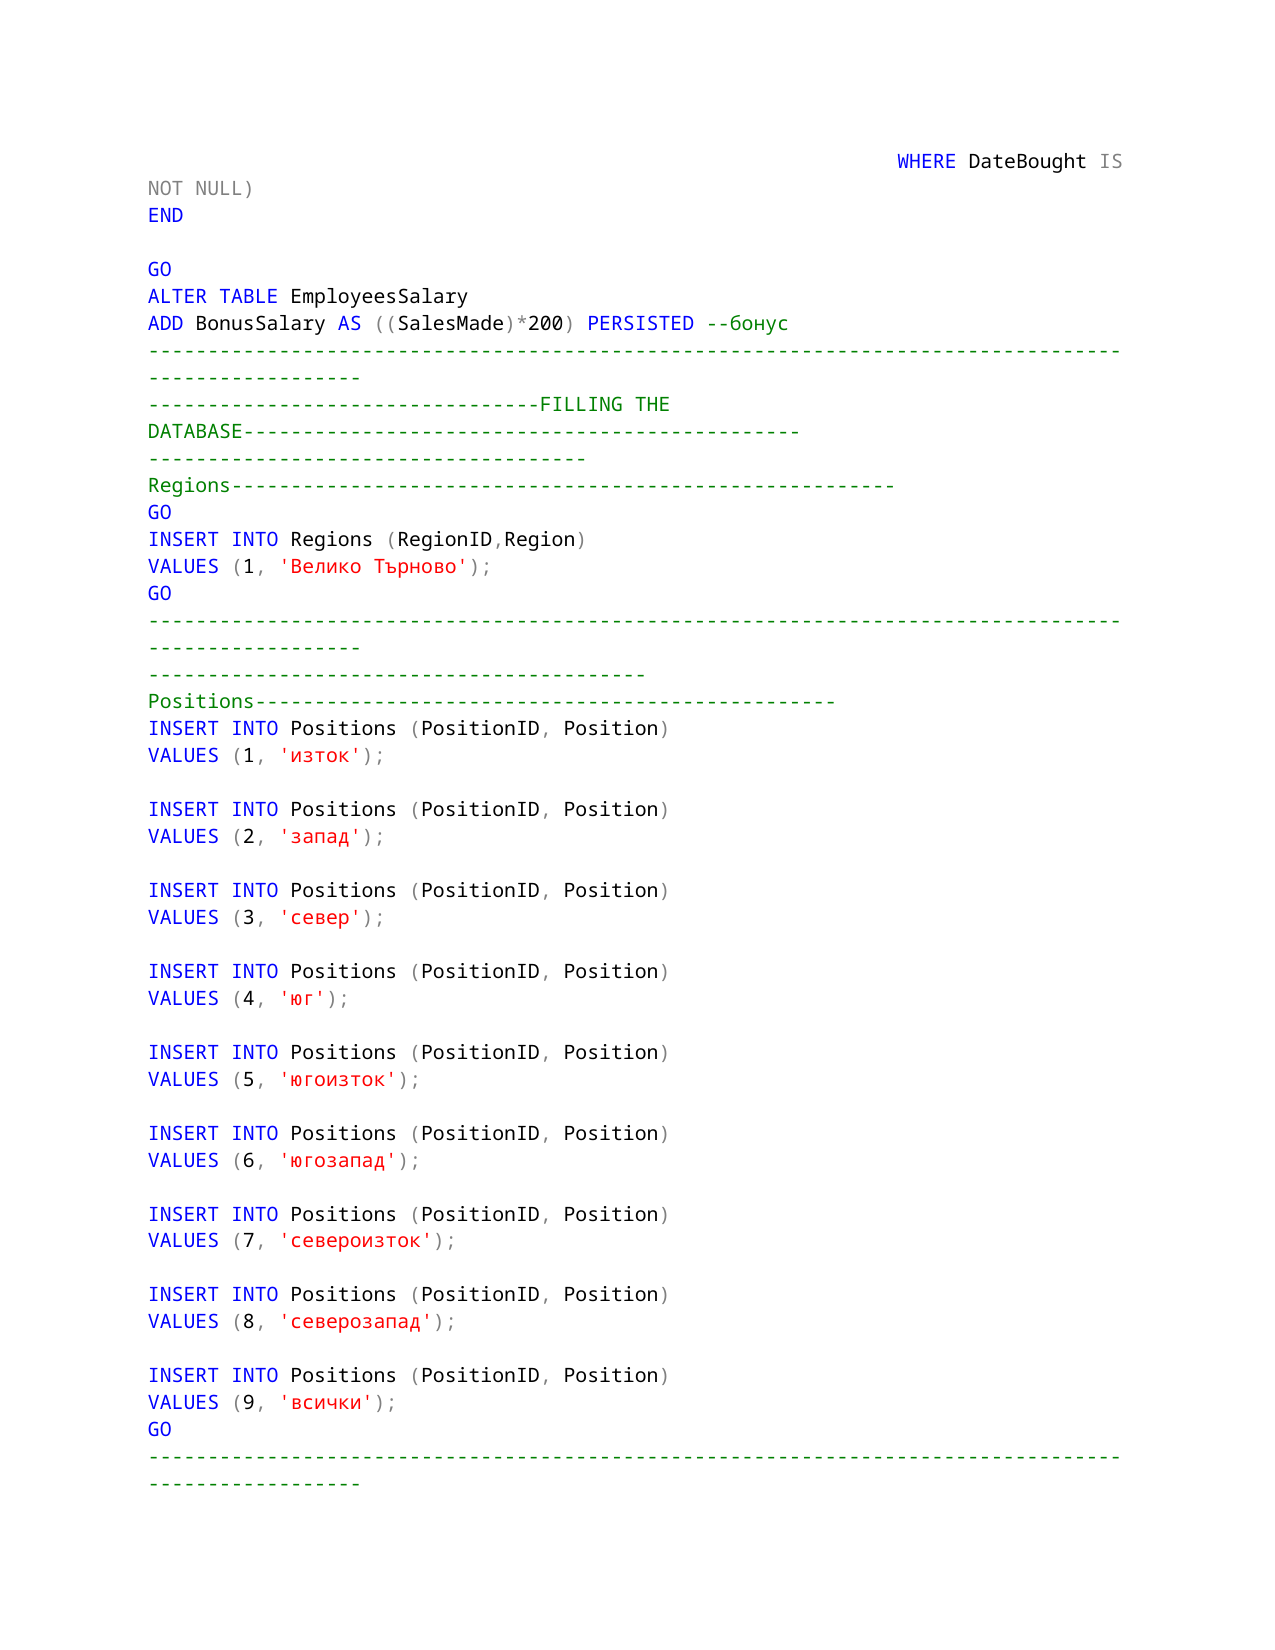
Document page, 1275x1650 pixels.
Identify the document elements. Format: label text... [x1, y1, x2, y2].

text GO [148, 256, 1127, 282]
text GO [148, 579, 1127, 606]
text VALUES (6, 'югозапад'); [148, 1146, 1127, 1173]
text ---------------------------------------------------------------------------------------------------- [148, 1443, 1127, 1497]
text VALUES (7, 'североизток'); [148, 1227, 1127, 1254]
text ---------------------------------------------------------------------------------------------------- [148, 336, 1127, 390]
text INSERT INTO Positions (PositionID, Position) [148, 1362, 1127, 1389]
text VALUES (1, 'Велико Търново'); [148, 552, 1127, 579]
text VALUES (8, 'северозапад'); [148, 1308, 1127, 1335]
text VALUES (3, 'север'); [148, 903, 1127, 930]
text ADD BonusSalary AS ((SalesMade)*200) PERSISTED --бонус [148, 309, 1127, 336]
text INSERT INTO Positions (PositionID, Position) [148, 957, 1127, 984]
text INSERT INTO Positions (PositionID, Position) [148, 1200, 1127, 1227]
text VALUES (5, 'югоизток'); [148, 1065, 1127, 1092]
text ---------------------------------FILLING THE DATABASE----------------------------------------------- [148, 390, 1127, 444]
text -------------------------------------Regions-------------------------------------------------------- [148, 444, 1127, 498]
text INSERT INTO Positions (PositionID, Position) [148, 1119, 1127, 1146]
text INSERT INTO Positions (PositionID, Position) [148, 876, 1127, 903]
text INSERT INTO Positions (PositionID, Position) [148, 795, 1127, 822]
text END [148, 202, 1127, 228]
text INSERT INTO Regions (RegionID,Region) [148, 525, 1127, 552]
text INSERT INTO Positions (PositionID, Position) [148, 1038, 1127, 1065]
text ------------------------------------------Positions------------------------------------------------- [148, 660, 1127, 714]
text VALUES (9, 'всички'); [148, 1389, 1127, 1416]
text VALUES (4, 'юг'); [148, 984, 1127, 1011]
text VALUES (1, 'изток'); [148, 741, 1127, 768]
text WHERE DateBought IS NOT NULL) [148, 148, 1127, 202]
text GO [148, 1416, 1127, 1443]
text ALTER TABLE EmployeesSalary [148, 282, 1127, 309]
text ---------------------------------------------------------------------------------------------------- [148, 606, 1127, 660]
text INSERT INTO Positions (PositionID, Position) [148, 1281, 1127, 1308]
text VALUES (2, 'запад'); [148, 822, 1127, 849]
text GO [148, 498, 1127, 525]
text INSERT INTO Positions (PositionID, Position) [148, 714, 1127, 741]
